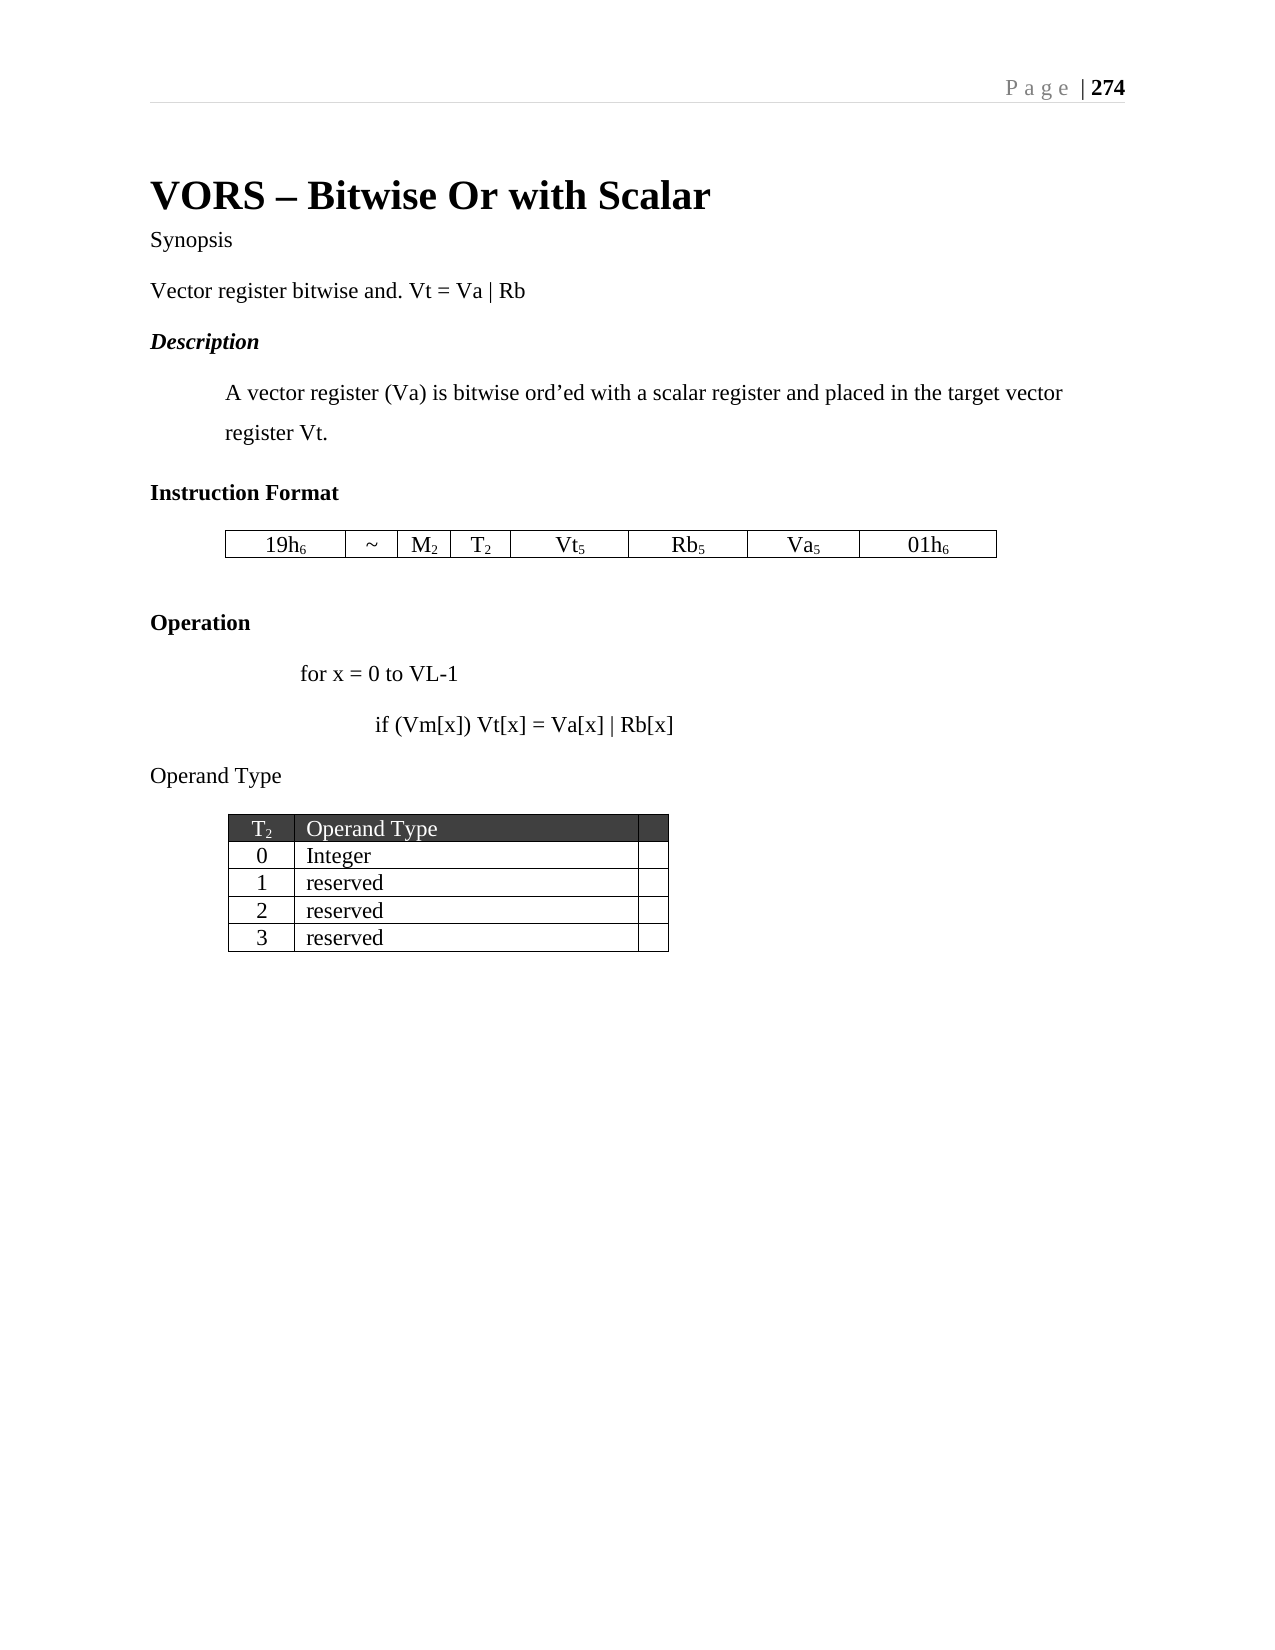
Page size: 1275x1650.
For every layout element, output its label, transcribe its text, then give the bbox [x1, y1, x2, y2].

text A vector register (Va) is bitwise ord’ed with a scalar register and placed in the target vector register Vt. [225, 379, 1125, 445]
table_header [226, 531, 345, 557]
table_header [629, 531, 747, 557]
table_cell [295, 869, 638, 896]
text for x = 0 to VL-1 [225, 660, 1125, 687]
text Operand Type [150, 762, 1125, 789]
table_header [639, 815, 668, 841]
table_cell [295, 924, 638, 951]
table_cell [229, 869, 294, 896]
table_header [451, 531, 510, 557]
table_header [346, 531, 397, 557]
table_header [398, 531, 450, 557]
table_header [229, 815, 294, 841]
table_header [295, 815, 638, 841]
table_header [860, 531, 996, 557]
text Vector register bitwise and. Vt = Va | Rb [150, 277, 1125, 303]
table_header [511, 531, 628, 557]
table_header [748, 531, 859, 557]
text Description [150, 328, 1125, 354]
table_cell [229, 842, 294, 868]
text Instruction Format [150, 479, 1125, 505]
text if (Vm[x]) Vt[x] = Va[x] | Rb[x] [300, 711, 1125, 738]
text Synopsis [150, 226, 1125, 252]
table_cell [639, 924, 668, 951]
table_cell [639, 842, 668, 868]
subtitle VORS – Bitwise Or with Scalar [150, 171, 1125, 219]
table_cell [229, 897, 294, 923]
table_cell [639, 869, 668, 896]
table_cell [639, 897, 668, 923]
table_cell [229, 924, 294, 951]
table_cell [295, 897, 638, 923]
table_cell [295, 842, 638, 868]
text Operation [150, 609, 1125, 636]
